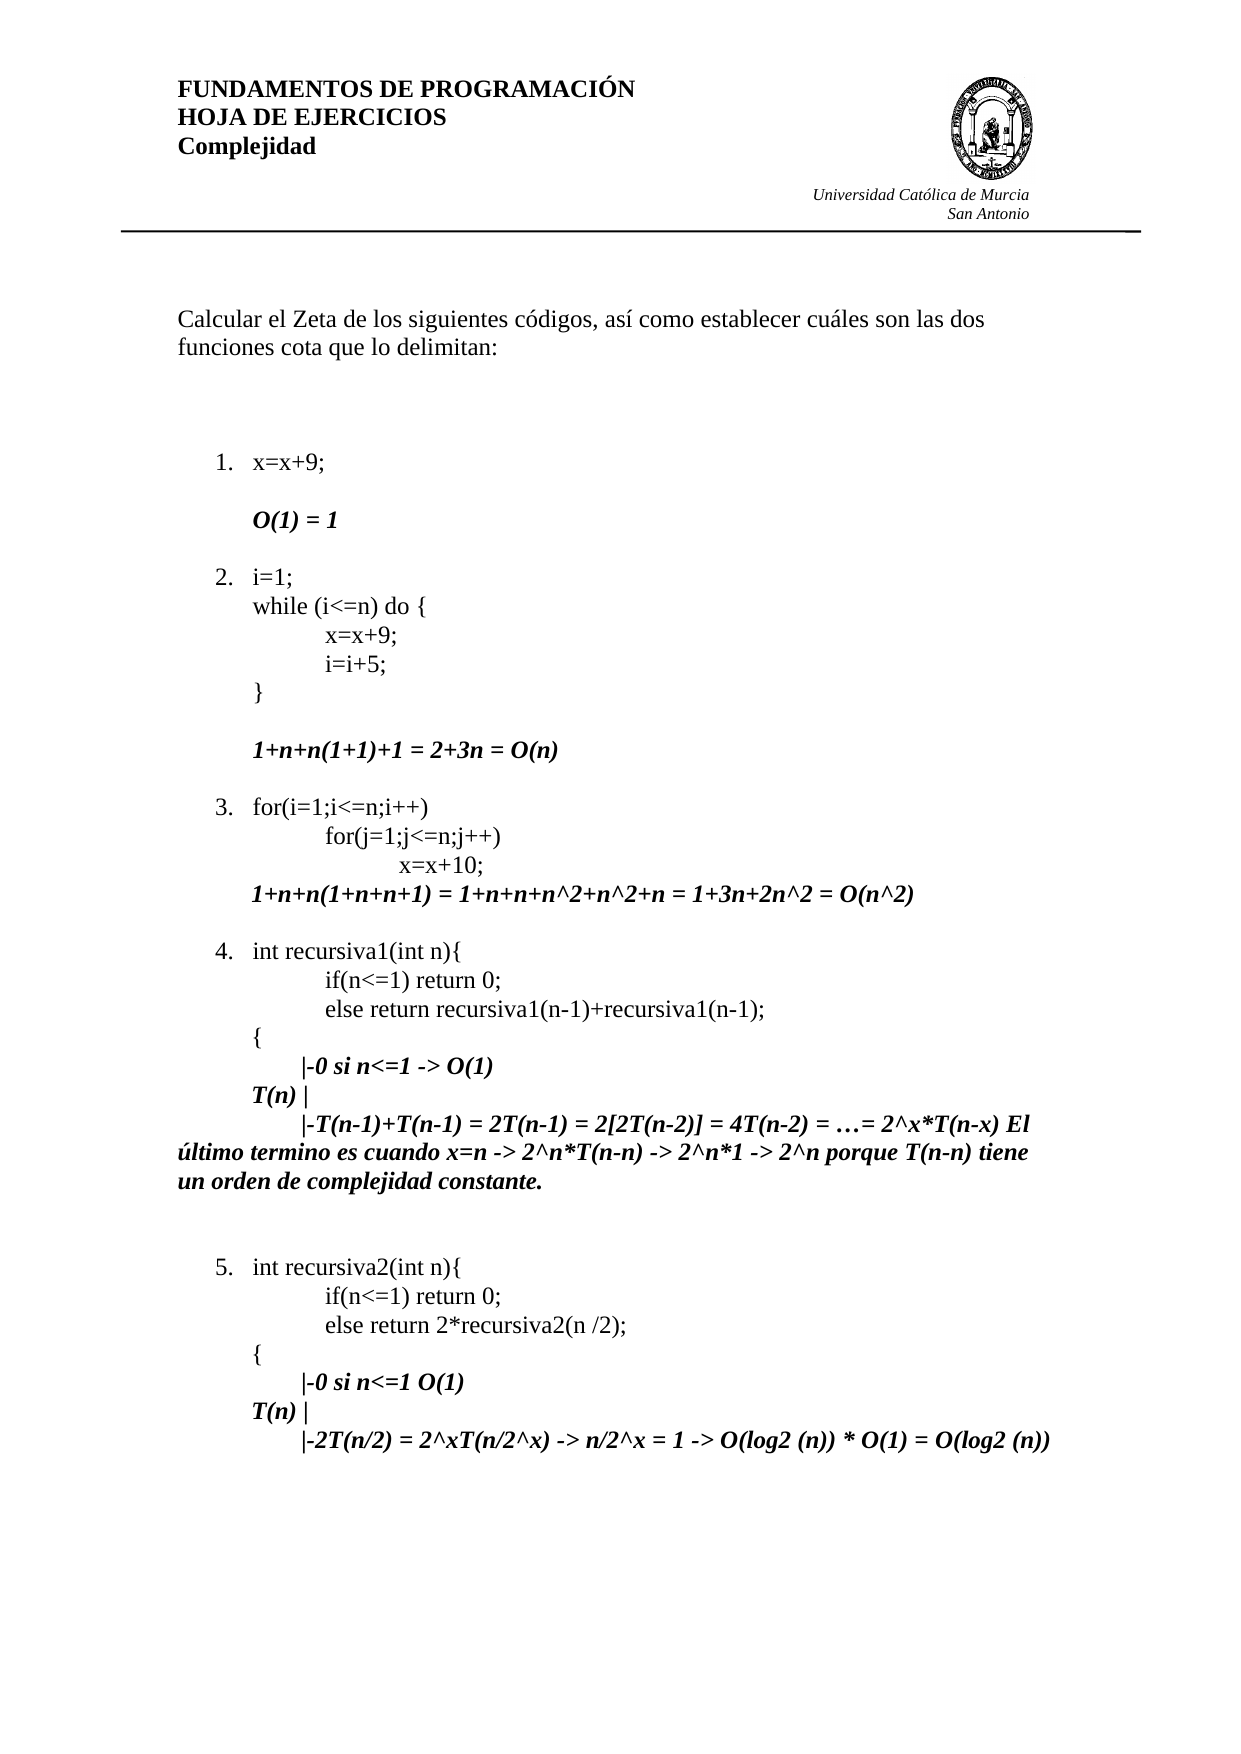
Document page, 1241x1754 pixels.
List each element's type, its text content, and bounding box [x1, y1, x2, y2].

text { [177, 1339, 1063, 1367]
picture [946, 73, 1037, 184]
text x=x+10; [251, 850, 1063, 879]
text else return recursiva1(n-1)+recursiva1(n-1); [325, 994, 1063, 1022]
text if(n<=1) return 0; [325, 965, 1063, 994]
text T(n) | [177, 1080, 1063, 1109]
text else return 2*recursiva2(n /2); [325, 1310, 1063, 1339]
text |-0 si n<=1 O(1) [177, 1367, 1063, 1396]
list int recursiva2(int n){ [215, 1252, 1063, 1281]
text for(j=1;j<=n;j++) [251, 821, 1063, 850]
text |-2T(n/2) = 2^xT(n/2^x) -> n/2^x = 1 -> O(log2 (n)) * O(1) = O(log2 (n)) [177, 1425, 1063, 1454]
list i=i+5; [252, 649, 1063, 677]
list while (i<=n) do { [252, 591, 1063, 620]
list for(i=1;i<=n;i++) [215, 792, 1063, 821]
text 1+n+n(1+n+n+1) = 1+n+n+n^2+n^2+n = 1+3n+2n^2 = O(n^2) [177, 879, 1063, 907]
list int recursiva1(int n){ [215, 936, 1063, 965]
text |-T(n-1)+T(n-1) = 2T(n-1) = 2[2T(n-2)] = 4T(n-2) = …= 2^x*T(n-x) El último termino es cuando x=n -> 2^n*T(n-n) -> 2^n*1 -> 2^n porque T(n-n) tiene un orden de complejidad constante. [177, 1109, 1063, 1195]
list x=x+9; [215, 447, 1063, 476]
list } [252, 677, 1063, 706]
list 1+n+n(1+1)+1 = 2+3n = O(n) [252, 735, 1063, 764]
list i=1; [215, 562, 1063, 591]
text Calcular el Zeta de los siguientes códigos, así como establecer cuáles son las dos funciones cota que lo delimitan: [177, 304, 1063, 361]
list O(1) = 1 [252, 505, 1063, 534]
text if(n<=1) return 0; [325, 1281, 1063, 1310]
text |-0 si n<=1 -> O(1) [177, 1051, 1063, 1080]
text T(n) | [177, 1396, 1063, 1425]
text { [177, 1022, 1063, 1051]
list x=x+9; [252, 620, 1063, 649]
